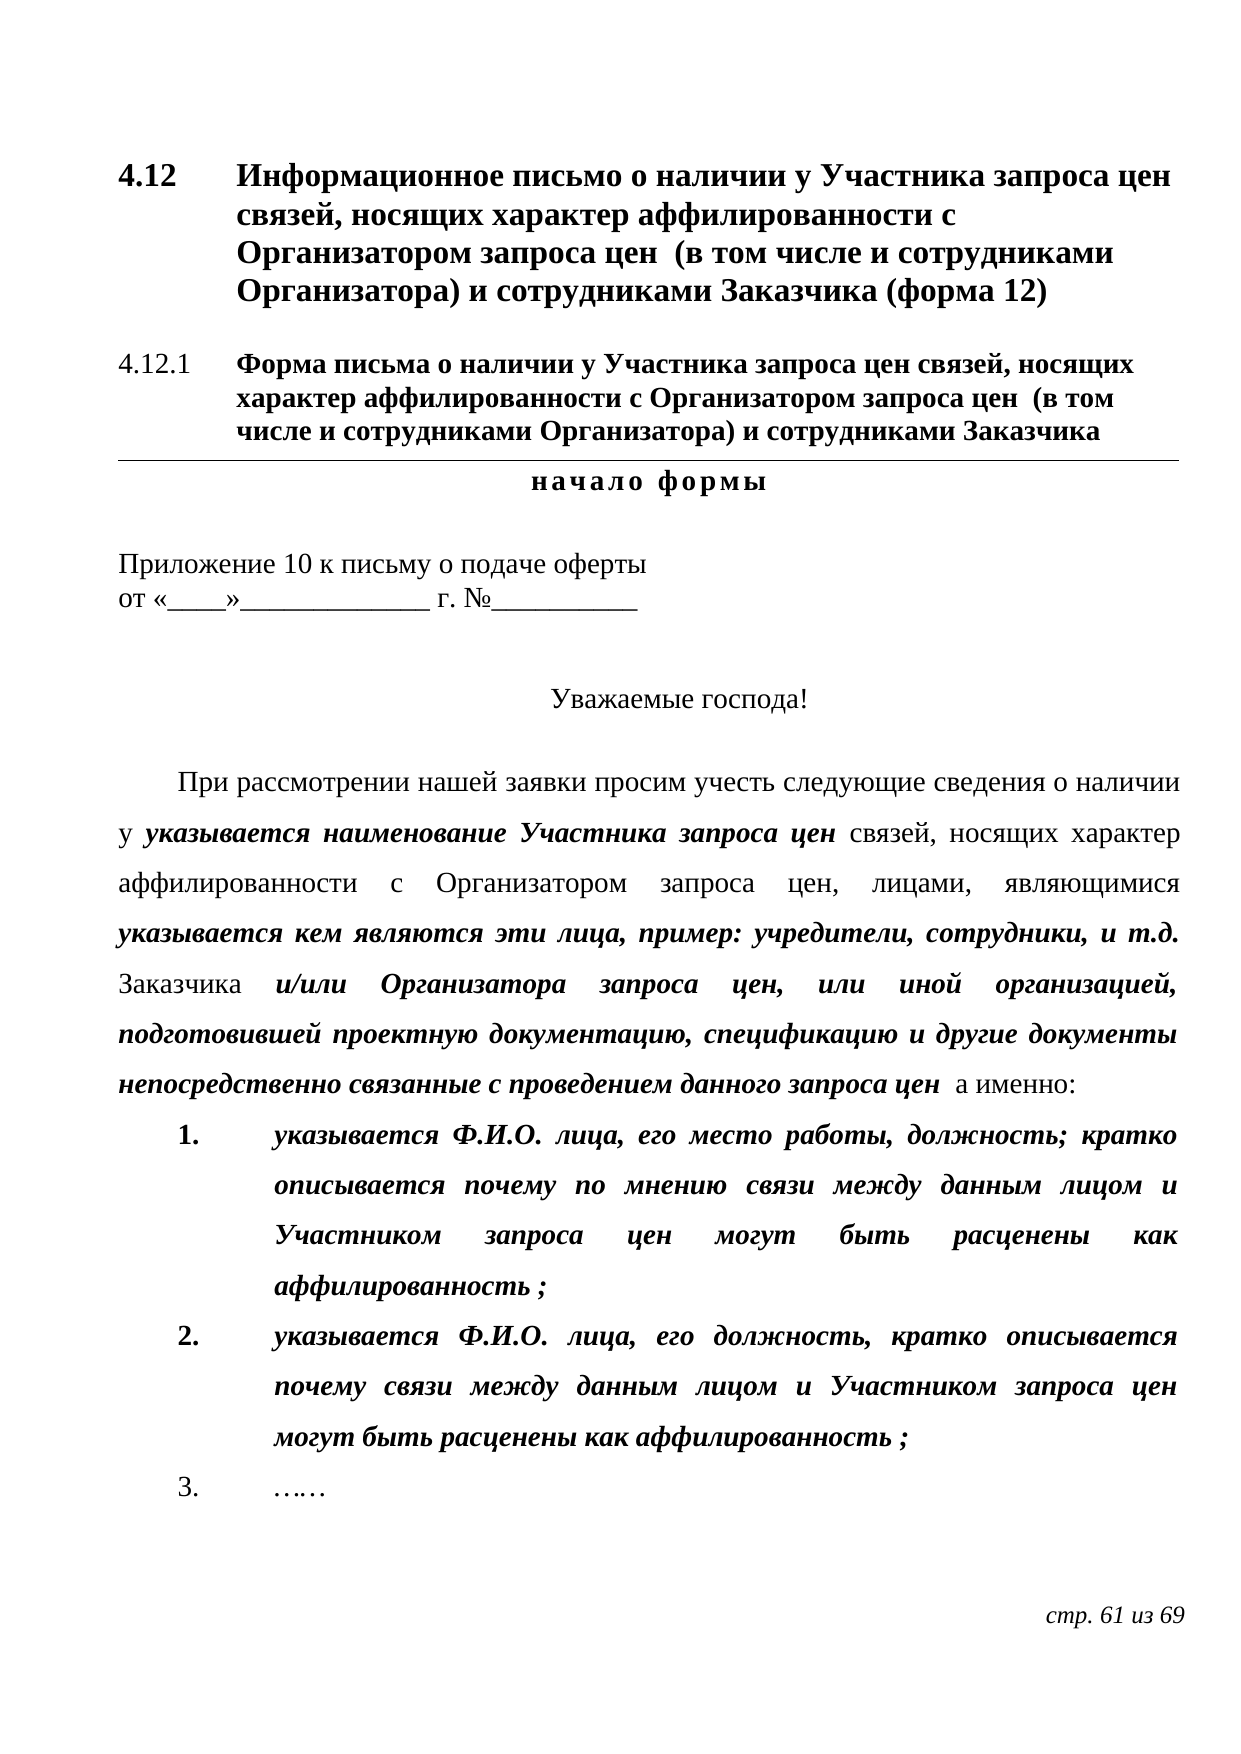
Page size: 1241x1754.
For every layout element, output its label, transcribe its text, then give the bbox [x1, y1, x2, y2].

list указывается Ф.И.О. лица, его место работы, должность; кратко описывается почему по мнению связи между данным лицом и Участником запроса цен могут быть расценены как аффилированность ; [177, 1117, 1181, 1301]
list …… [177, 1469, 1181, 1502]
list указывается Ф.И.О. лица, его должность, кратко описывается почему связи между данным лицом и Участником запроса цен могут быть расценены как аффилированность ; [177, 1318, 1181, 1452]
text Приложение 10 к письму о подаче оферты от «____»_____________ г. №__________ [118, 547, 1181, 614]
text Уважаемые господа! [118, 681, 1181, 714]
subtitle Информационное письмо о наличии у Участника запроса цен связей, носящих характер аффилированности с Организатором запроса цен (в том числе и сотрудниками Организатора) и сотрудниками Заказчика (форма 12) [118, 156, 1181, 309]
list Форма письма о наличии у Участника запроса цен связей, носящих характер аффилированности с Организатором запроса цен (в том числе и сотрудниками Организатора) и сотрудниками Заказчика [118, 346, 1181, 447]
text начало формы [118, 461, 1179, 496]
text При рассмотрении нашей заявки просим учесть следующие сведения о наличии у указывается наименование Участника запроса цен связей, носящих характер аффилированности с Организатором запроса цен, лицами, являющимися указывается кем являются эти лица, пример: учредители, сотрудники, и т.д. Заказчика и/или Организатора запроса цен, или иной организацией, подготовившей проектную документацию, спецификацию и другие документы непосредственно связанные с проведением данного запроса цен а именно: [118, 764, 1181, 1100]
